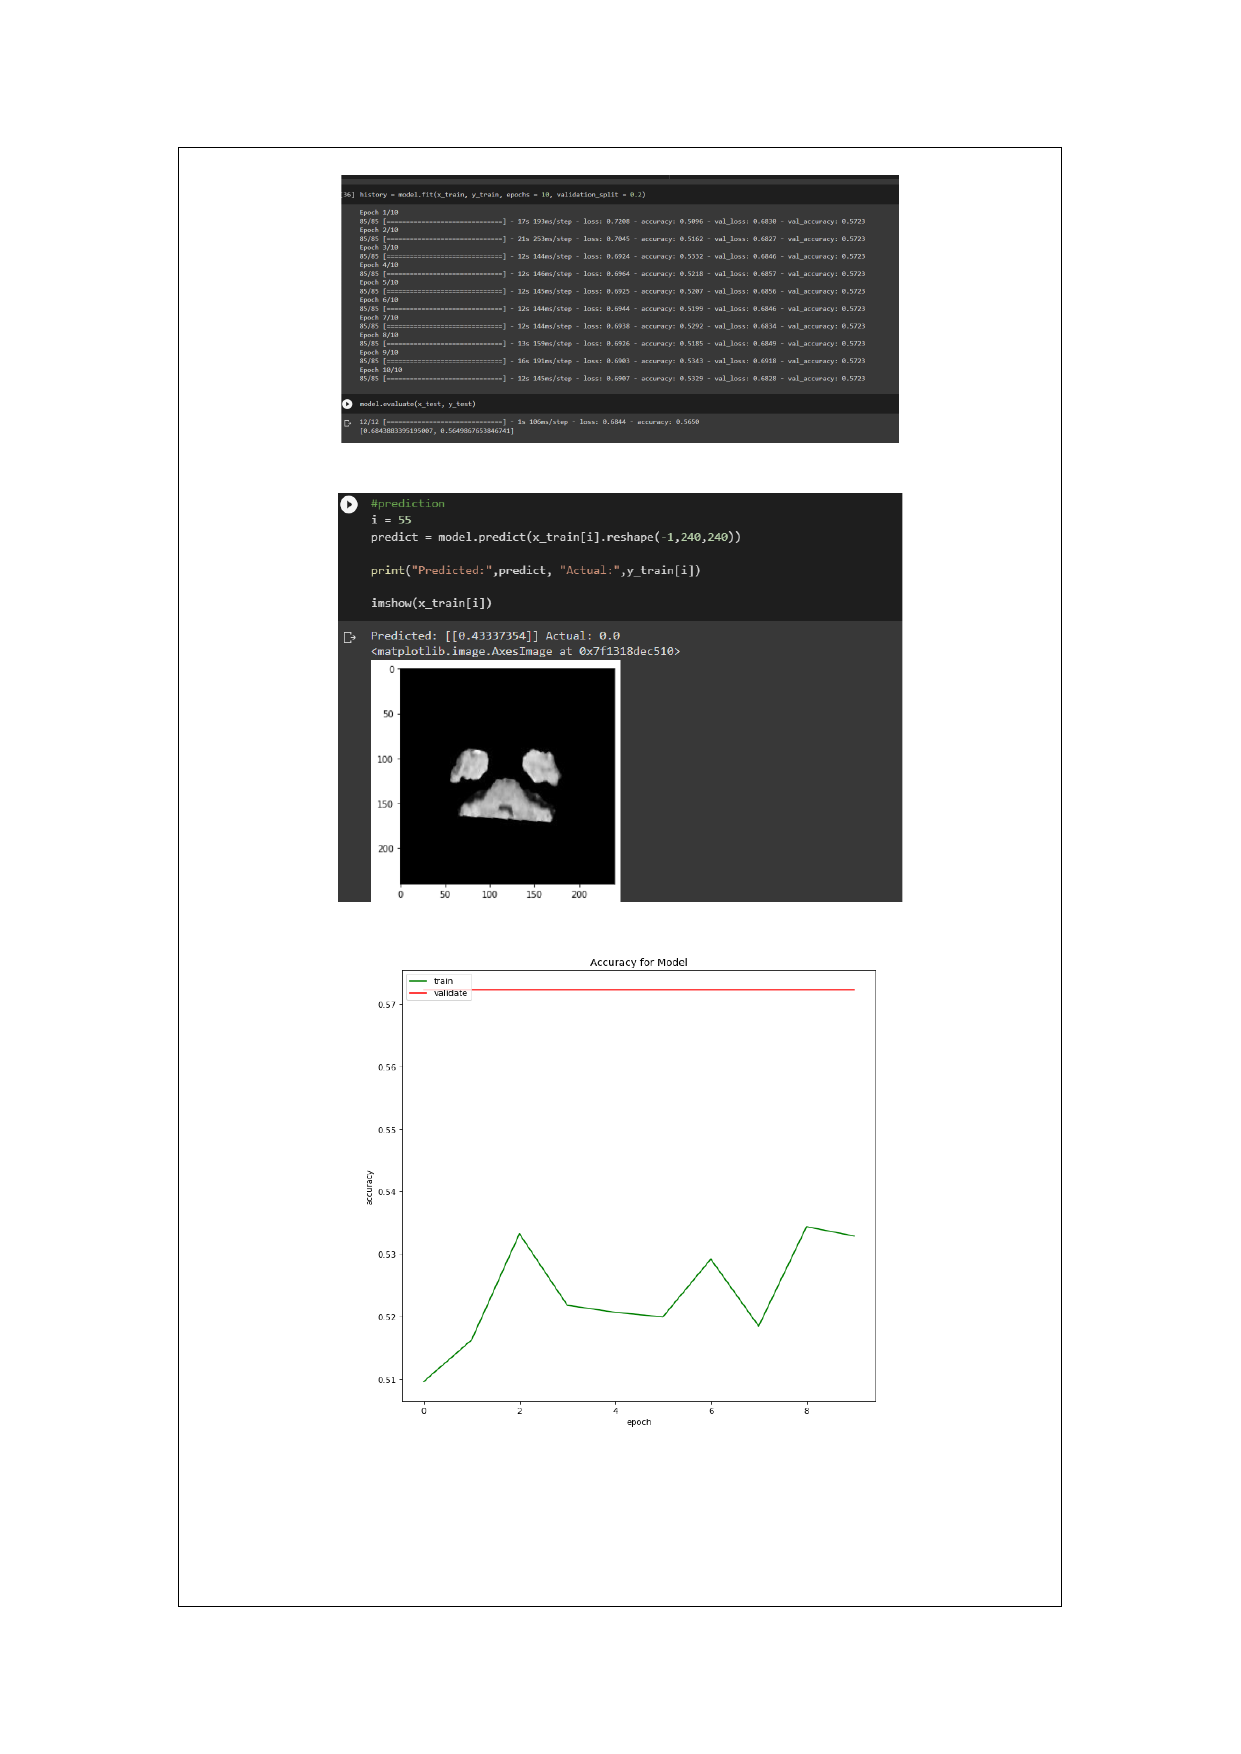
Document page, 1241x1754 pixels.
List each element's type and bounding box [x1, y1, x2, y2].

picture [341, 175, 899, 443]
picture [338, 493, 903, 902]
picture [359, 952, 881, 1431]
